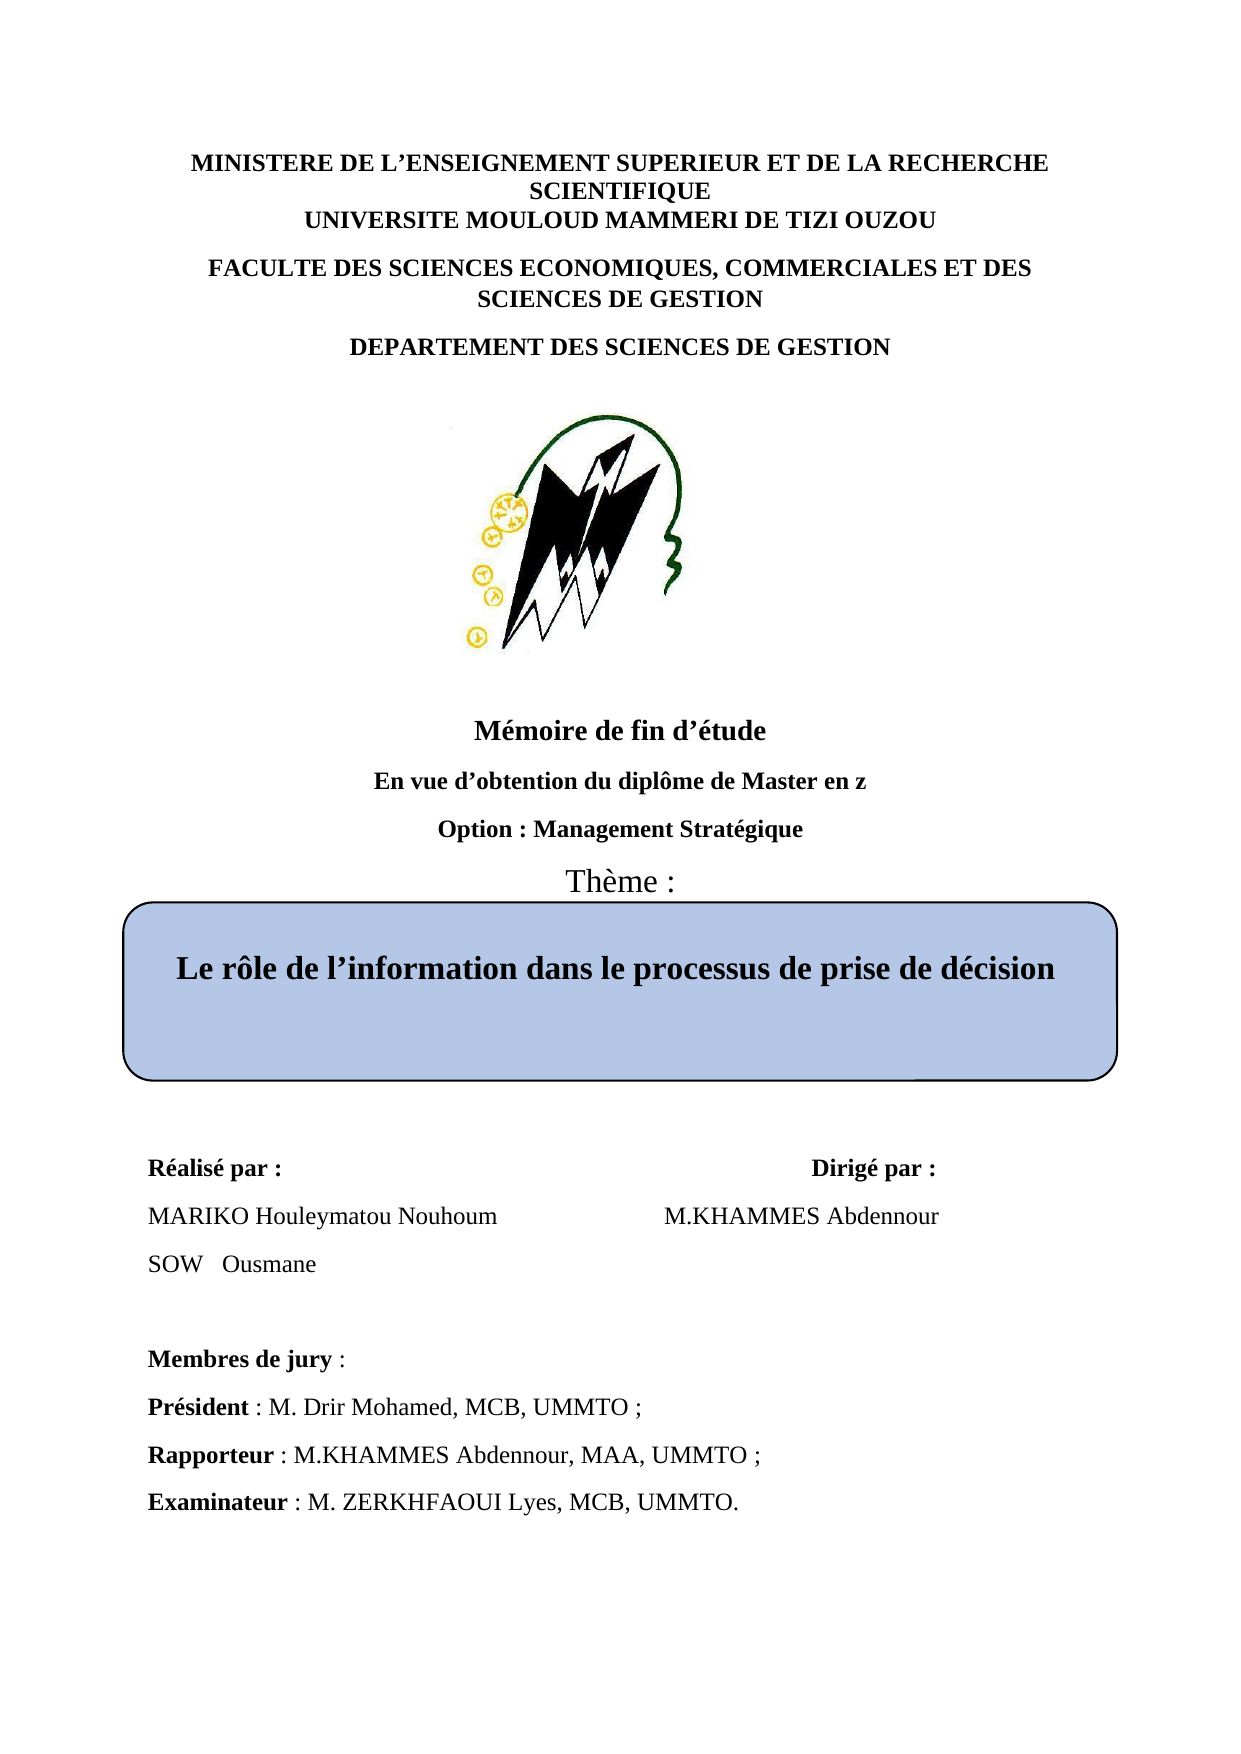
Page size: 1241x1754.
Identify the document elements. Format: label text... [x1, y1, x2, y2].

text DEPARTEMENT DES SCIENCES DE GESTION [148, 332, 1093, 360]
text FACULTE DES SCIENCES ECONOMIQUES, COMMERCIALES ET DES SCIENCES DE GESTION [148, 253, 1093, 313]
text SOW Ousmane [148, 1249, 1093, 1278]
text UNIVERSITE MOULOUD MAMMERI DE TIZI OUZOU [148, 205, 1093, 234]
text Examinateur : M. ZERKHFAOUI Lyes, MCB, UMMTO. [148, 1487, 1093, 1516]
text MARIKO Houleymatou Nouhoum M.KHAMMES Abdennour [148, 1201, 1093, 1230]
picture [425, 389, 699, 685]
text Membres de jury : [148, 1344, 1093, 1373]
text Président : M. Drir Mohamed, MCB, UMMTO ; [148, 1392, 1093, 1421]
text Thème : [148, 861, 1093, 900]
text Mémoire de fin d’étude [148, 713, 1093, 747]
text En vue d’obtention du diplôme de Master en z [148, 766, 1093, 795]
text Réalisé par : Dirigé par : [148, 1153, 1093, 1182]
text Rapporteur : M.KHAMMES Abdennour, MAA, UMMTO ; [148, 1440, 1093, 1468]
text Option : Management Stratégique [148, 814, 1093, 842]
text MINISTERE DE L’ENSEIGNEMENT SUPERIEUR ET DE LA RECHERCHE SCIENTIFIQUE [148, 148, 1093, 205]
